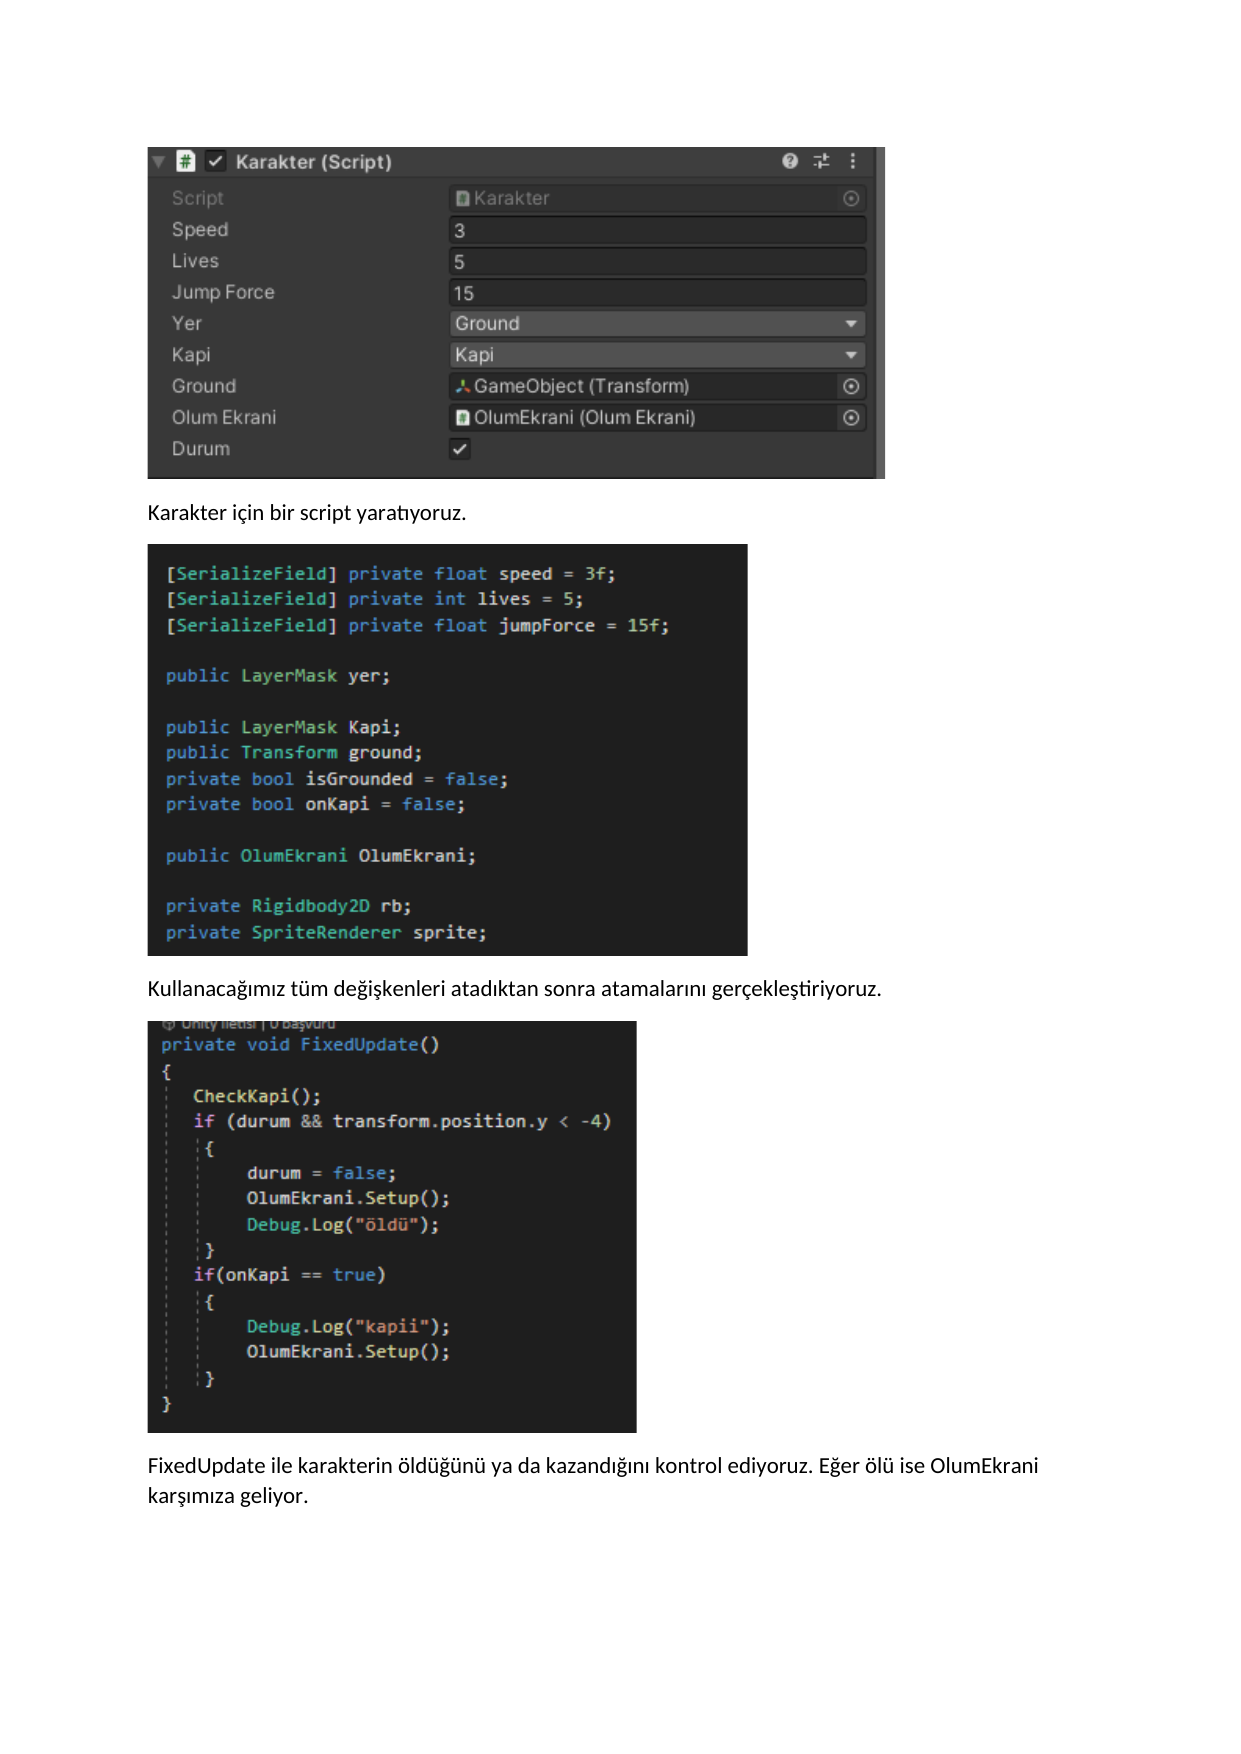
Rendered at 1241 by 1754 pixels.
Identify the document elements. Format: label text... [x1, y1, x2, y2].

picture [147, 1021, 637, 1433]
text Kullanacağımız tüm değişkenleri atadıktan sonra atamalarını gerçekleştiriyoruz. [148, 974, 1093, 1002]
text FixedUpdate ile karakterin öldüğünü ya da kazandığını kontrol ediyoruz. Eğer ölü ise OlumEkrani karşımıza geliyor. [148, 1451, 1093, 1509]
picture [147, 147, 885, 479]
picture [147, 544, 748, 956]
text Karakter için bir script yaratıyoruz. [148, 498, 1093, 526]
